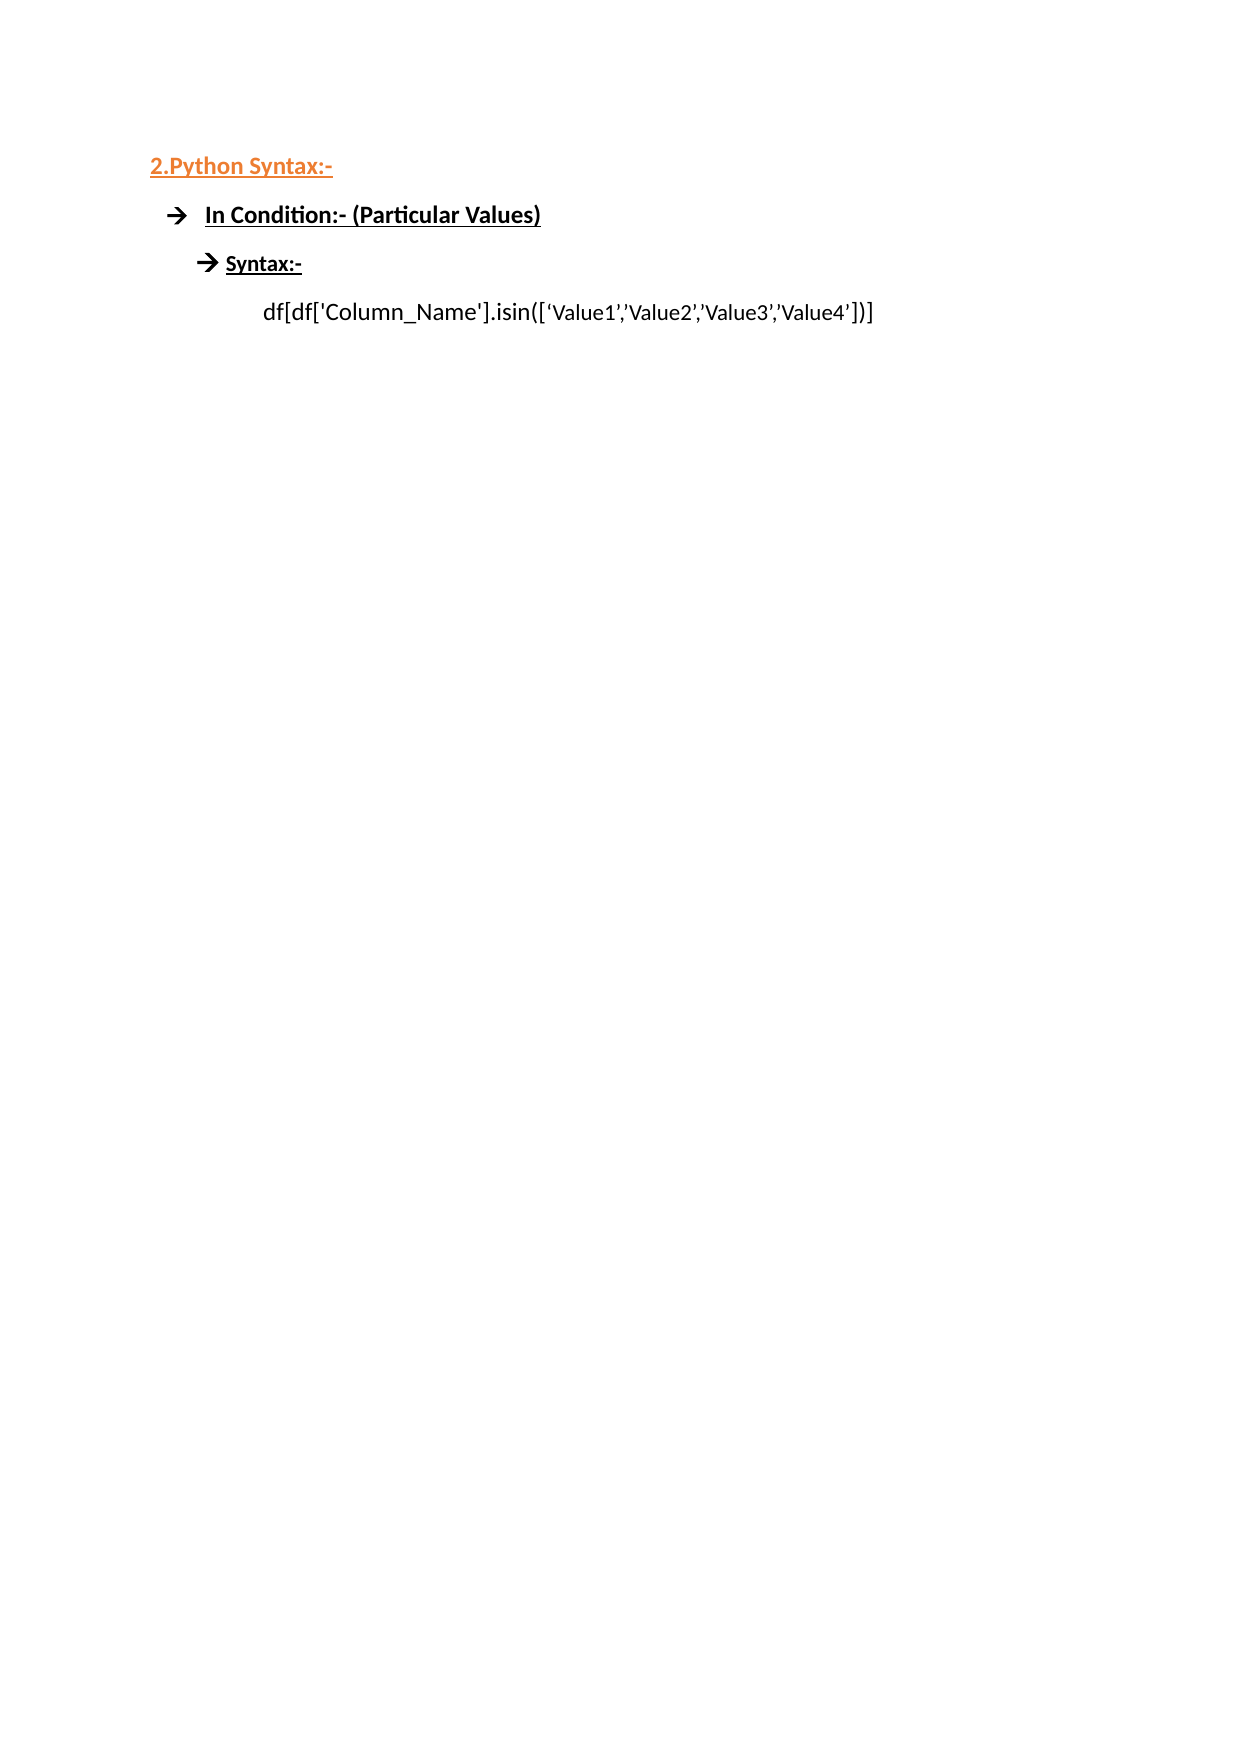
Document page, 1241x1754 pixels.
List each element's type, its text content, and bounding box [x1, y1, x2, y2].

text 2.Python Syntax:- [150, 150, 1090, 181]
text Syntax:- [150, 249, 1090, 277]
text df[df['Column_Name'].isin([‘Value1’,’Value2’,’Value3’,’Value4’])] [150, 296, 1090, 327]
text In Condition:- (Particular Values) [150, 199, 1090, 230]
